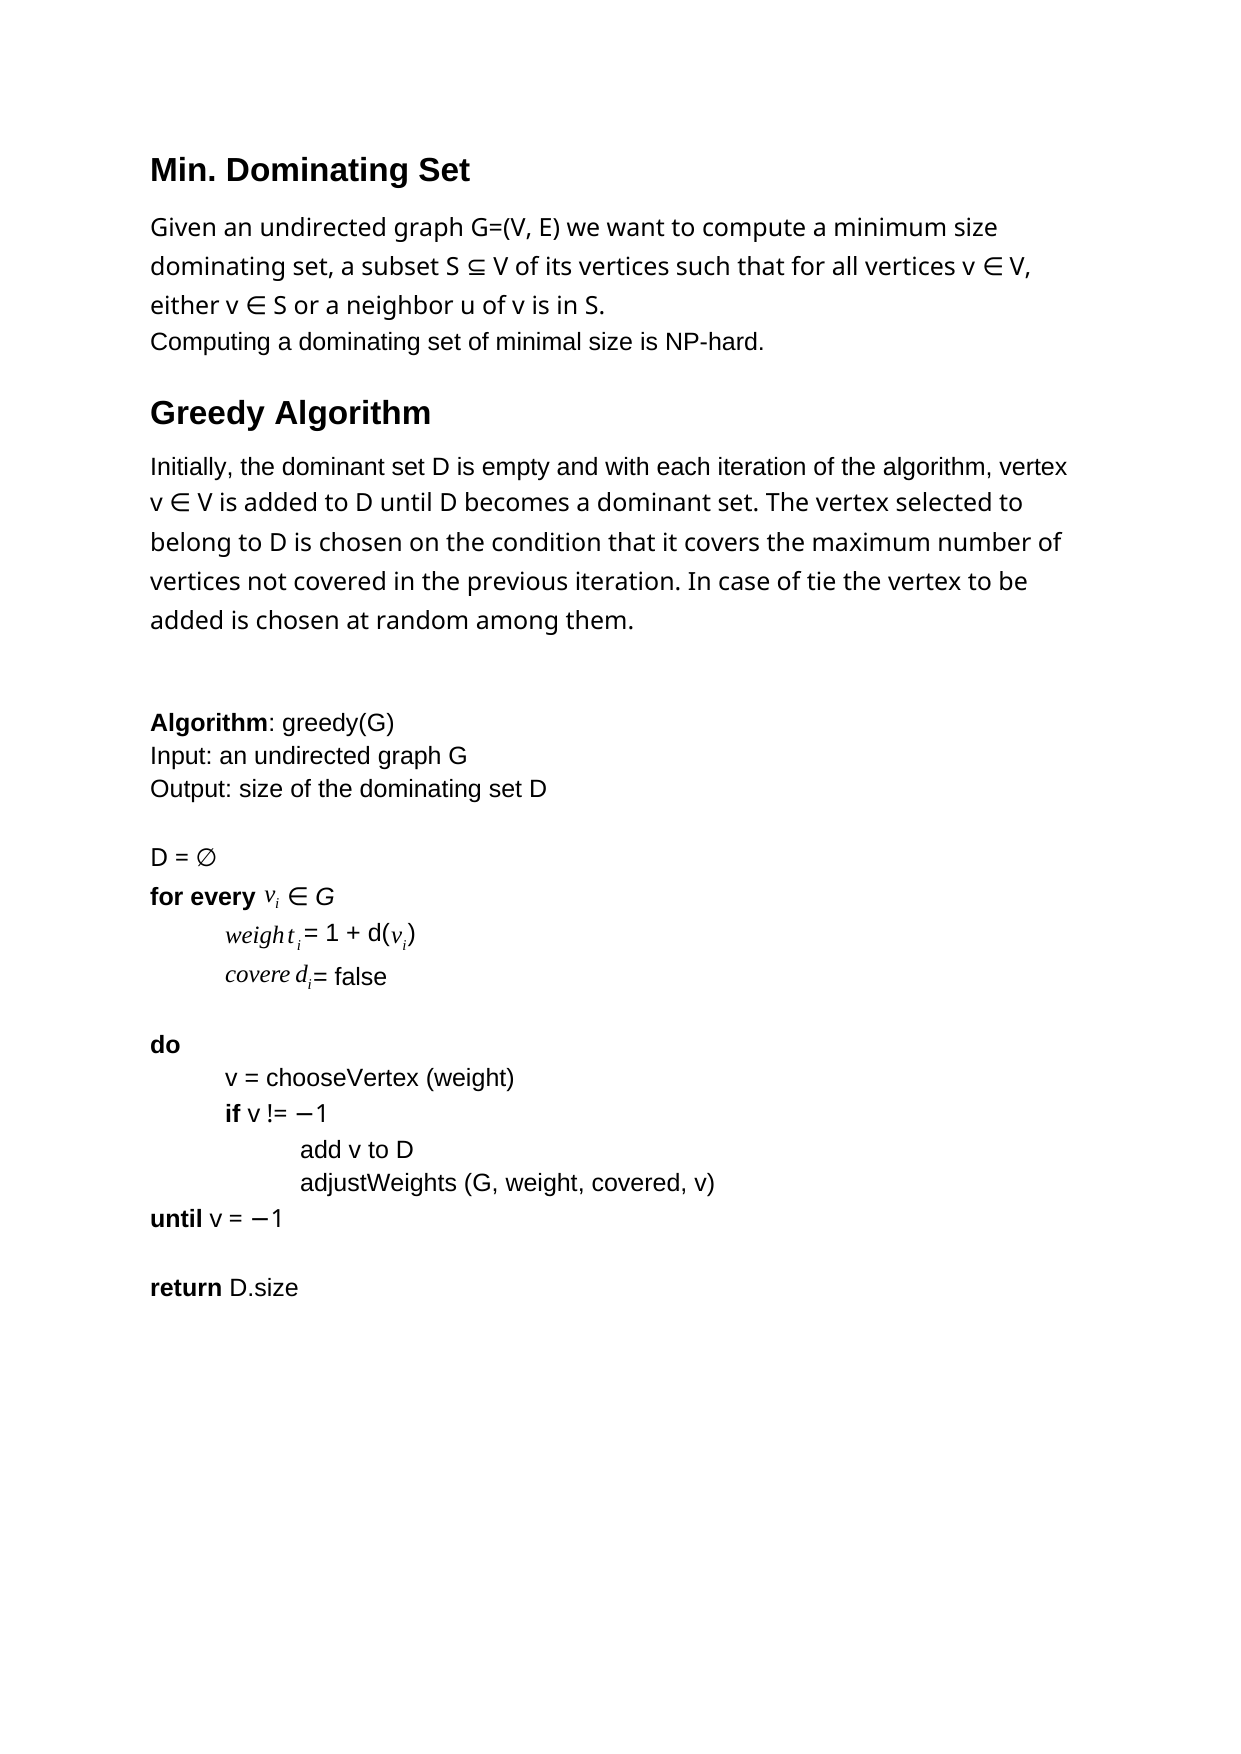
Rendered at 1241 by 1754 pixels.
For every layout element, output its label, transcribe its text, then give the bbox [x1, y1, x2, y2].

text Given an undirected graph G=(V, E) we want to compute a minimum size dominating set, a subset S ⊆ V of its vertices such that for all vertices v ∈ V, either v ∈ S or a neighbor u of v is in S. [150, 209, 1090, 322]
text for every ∈ G [150, 879, 1090, 913]
text Algorithm: greedy(G) [150, 708, 1090, 737]
text adjustWeights (G, weight, covered, v) [225, 1168, 1090, 1197]
text D = ∅ [150, 840, 1090, 874]
text if v != −1 [150, 1096, 1090, 1130]
text v ∈ V is added to D until D becomes a dominant set. The vertex selected to belong to D is chosen on the condition that it covers the maximum number of vertices not covered in the previous iteration. In case of tie the vertex to be added is chosen at random among them. [150, 485, 1090, 637]
text Initially, the dominant set D is empty and with each iteration of the algorithm, vertex [150, 452, 1090, 481]
text v = chooseVertex (weight) [150, 1063, 1090, 1091]
text return D.size [150, 1273, 1090, 1302]
text Computing a dominating set of minimal size is NP-hard. [150, 327, 1090, 356]
text Output: size of the dominating set D [150, 774, 1090, 803]
text Min. Dominating Set [150, 150, 1090, 188]
text until v = −1 [150, 1201, 1090, 1235]
text Greedy Algorithm [150, 393, 1090, 431]
text add v to D [225, 1135, 1090, 1164]
text = false [150, 961, 1090, 992]
text = 1 + d() [150, 918, 1090, 957]
text Input: an undirected graph G [150, 741, 1090, 769]
text do [150, 1030, 1090, 1058]
